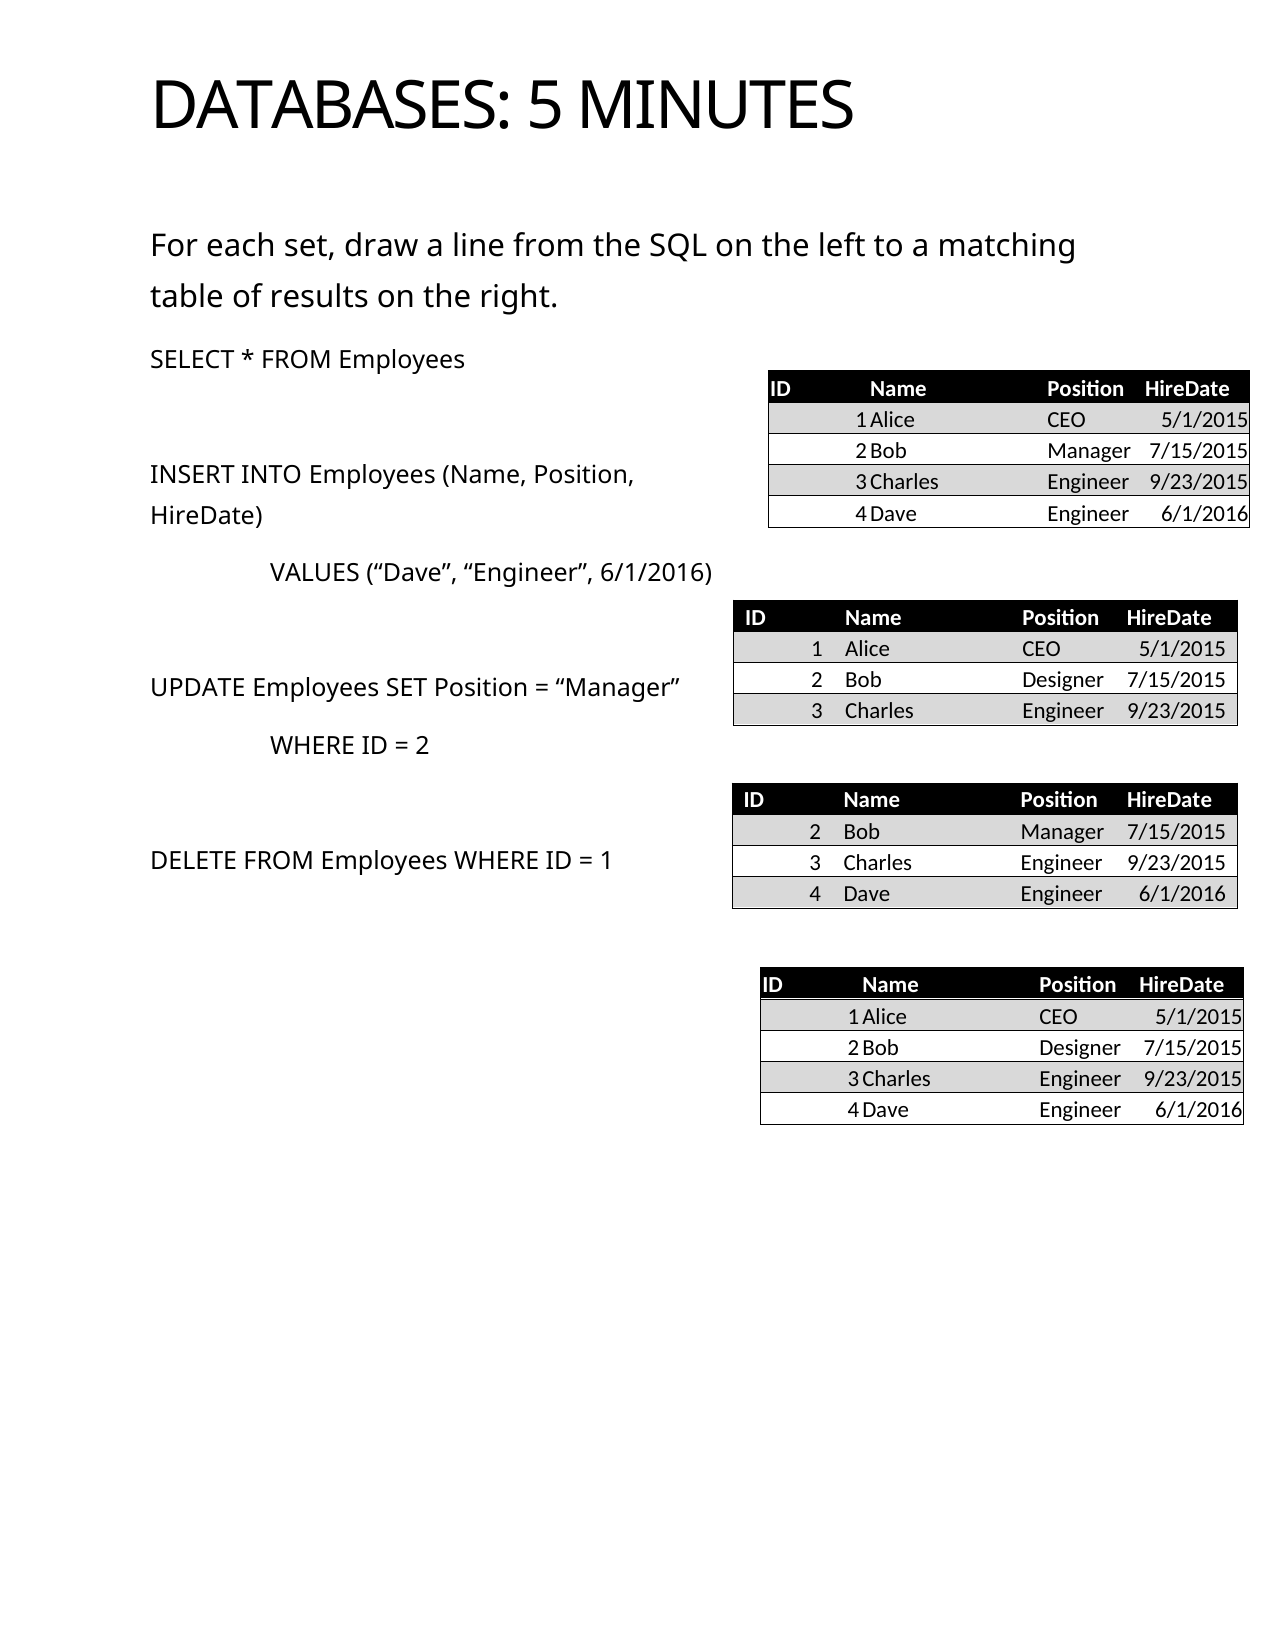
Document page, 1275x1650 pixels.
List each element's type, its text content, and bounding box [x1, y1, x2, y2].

table_header ID [734, 601, 834, 631]
table_header Name [861, 968, 1038, 998]
text For each set, draw a line from the SQL on the left to a matching table of results on the right. [150, 223, 1125, 317]
table_cell 7/15/2015 [1115, 663, 1237, 693]
table_cell 7/15/2015 [1143, 434, 1249, 464]
table_cell 6/1/2016 [1116, 877, 1237, 907]
table_cell 9/23/2015 [1138, 1062, 1243, 1092]
table_cell CEO [1038, 1000, 1138, 1030]
table_cell Dave [832, 877, 1009, 907]
table_cell Dave [861, 1093, 1038, 1123]
table_header HireDate [1116, 784, 1237, 814]
table_cell Engineer [1009, 846, 1116, 876]
table_cell 2 [761, 1031, 861, 1061]
table_cell CEO [1011, 632, 1115, 662]
table_cell Bob [861, 1031, 1038, 1061]
table_cell 2 [734, 663, 834, 693]
table_cell Engineer [1038, 1093, 1138, 1123]
table_cell Bob [868, 434, 1045, 464]
table_cell 6/1/2016 [1143, 496, 1249, 527]
table_cell 3 [734, 694, 834, 724]
table_cell 9/23/2015 [1115, 694, 1237, 724]
table_cell 4 [769, 496, 868, 527]
table_cell Manager [1045, 434, 1143, 464]
table_header Name [832, 784, 1009, 814]
table_cell 5/1/2015 [1115, 632, 1237, 662]
text UPDATE Employees SET Position = “Manager” [150, 670, 733, 704]
table_cell 1 [734, 632, 834, 662]
table_cell 3 [733, 846, 832, 876]
table_header Position [1045, 371, 1143, 402]
table_cell Bob [832, 815, 1009, 845]
text WHERE ID = 2 [150, 727, 1125, 762]
table_cell 4 [733, 877, 832, 907]
table_cell Charles [861, 1062, 1038, 1092]
table_cell 1 [769, 403, 868, 433]
table_header HireDate [1138, 968, 1243, 998]
text DELETE FROM Employees WHERE ID = 1 [150, 842, 732, 877]
table_cell 7/15/2015 [1138, 1031, 1243, 1061]
table_cell Alice [834, 632, 1011, 662]
table_cell 3 [761, 1062, 861, 1092]
table_header Position [1009, 784, 1116, 814]
table_cell 2 [733, 815, 832, 845]
table_cell Engineer [1011, 694, 1115, 724]
table_cell Engineer [1009, 877, 1116, 907]
table_header ID [769, 371, 868, 402]
table_cell Alice [868, 403, 1045, 433]
text VALUES (“Dave”, “Engineer”, 6/1/2016) [150, 555, 1125, 589]
table_header ID [761, 968, 861, 998]
table_header Name [834, 601, 1011, 631]
table_cell 9/23/2015 [1116, 846, 1237, 876]
table_cell Charles [868, 465, 1045, 495]
table_cell 2 [769, 434, 868, 464]
table_cell Charles [832, 846, 1009, 876]
table_cell Bob [834, 663, 1011, 693]
table_cell 6/1/2016 [1138, 1093, 1243, 1123]
table_cell Alice [861, 1000, 1038, 1030]
table_cell 5/1/2015 [1143, 403, 1249, 433]
table_cell CEO [1045, 403, 1143, 433]
table_cell Designer [1011, 663, 1115, 693]
table_header Position [1038, 968, 1138, 998]
table_cell 1 [761, 1000, 861, 1030]
text INSERT INTO Employees (Name, Position, HireDate) [150, 457, 1125, 532]
table_cell 5/1/2015 [1138, 1000, 1243, 1030]
table_header HireDate [1143, 371, 1249, 402]
table_header Position [1011, 601, 1115, 631]
table_header HireDate [1115, 601, 1237, 631]
table_cell 3 [769, 465, 868, 495]
table_cell 7/15/2015 [1116, 815, 1237, 845]
table_cell Engineer [1045, 496, 1143, 527]
table_cell Dave [868, 496, 1045, 527]
table_cell Designer [1038, 1031, 1138, 1061]
table_cell Charles [834, 694, 1011, 724]
table_header Name [868, 371, 1045, 402]
text SELECT * FROM Employees [150, 342, 1125, 376]
table_cell 4 [761, 1093, 861, 1123]
table_cell Engineer [1038, 1062, 1138, 1092]
table_cell Manager [1009, 815, 1116, 845]
table_cell 9/23/2015 [1143, 465, 1249, 495]
table_cell Engineer [1045, 465, 1143, 495]
table_header ID [733, 784, 832, 814]
